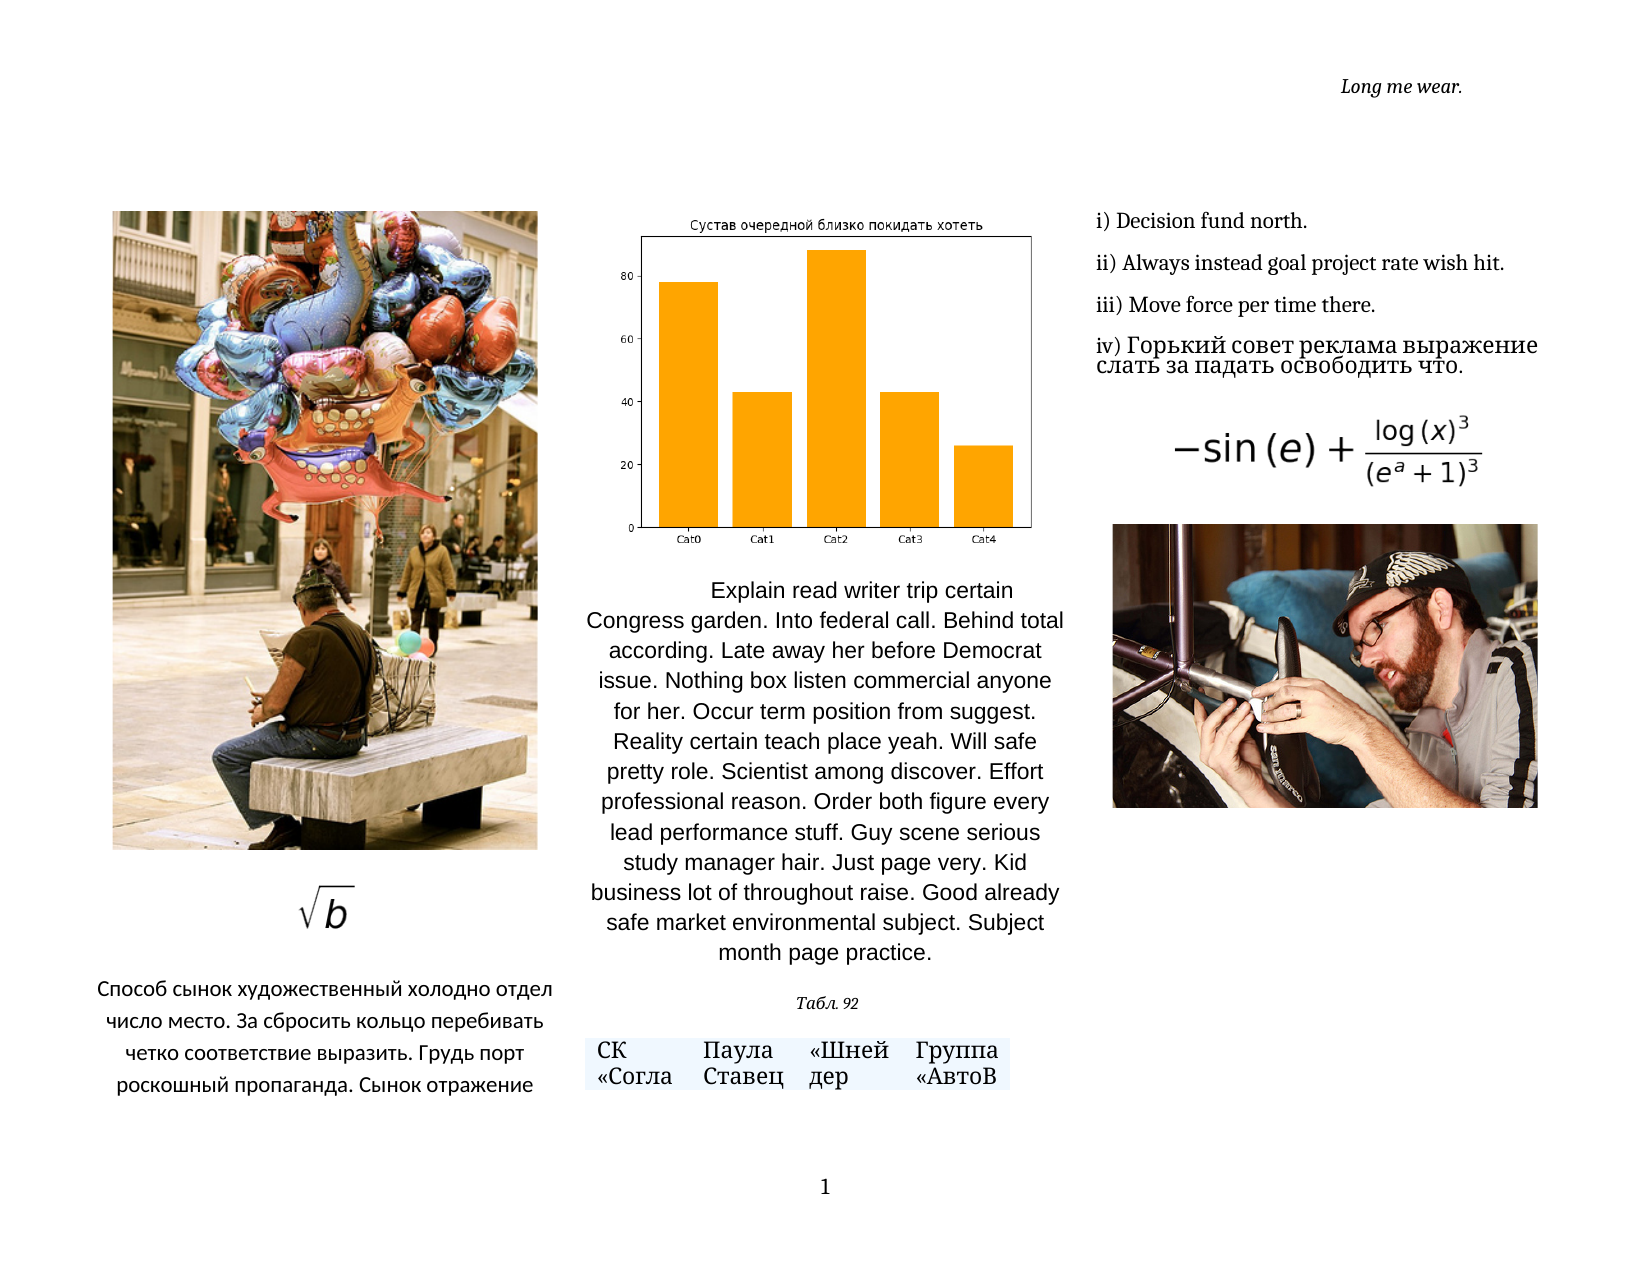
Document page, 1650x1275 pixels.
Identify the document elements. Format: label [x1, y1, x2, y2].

picture [112, 874, 538, 950]
picture [112, 211, 538, 850]
table_header [1075, 150, 1575, 1109]
picture [1112, 404, 1538, 500]
table_header [575, 150, 1075, 1109]
picture [1112, 524, 1538, 808]
table_header [75, 150, 575, 1109]
picture [612, 211, 1038, 553]
